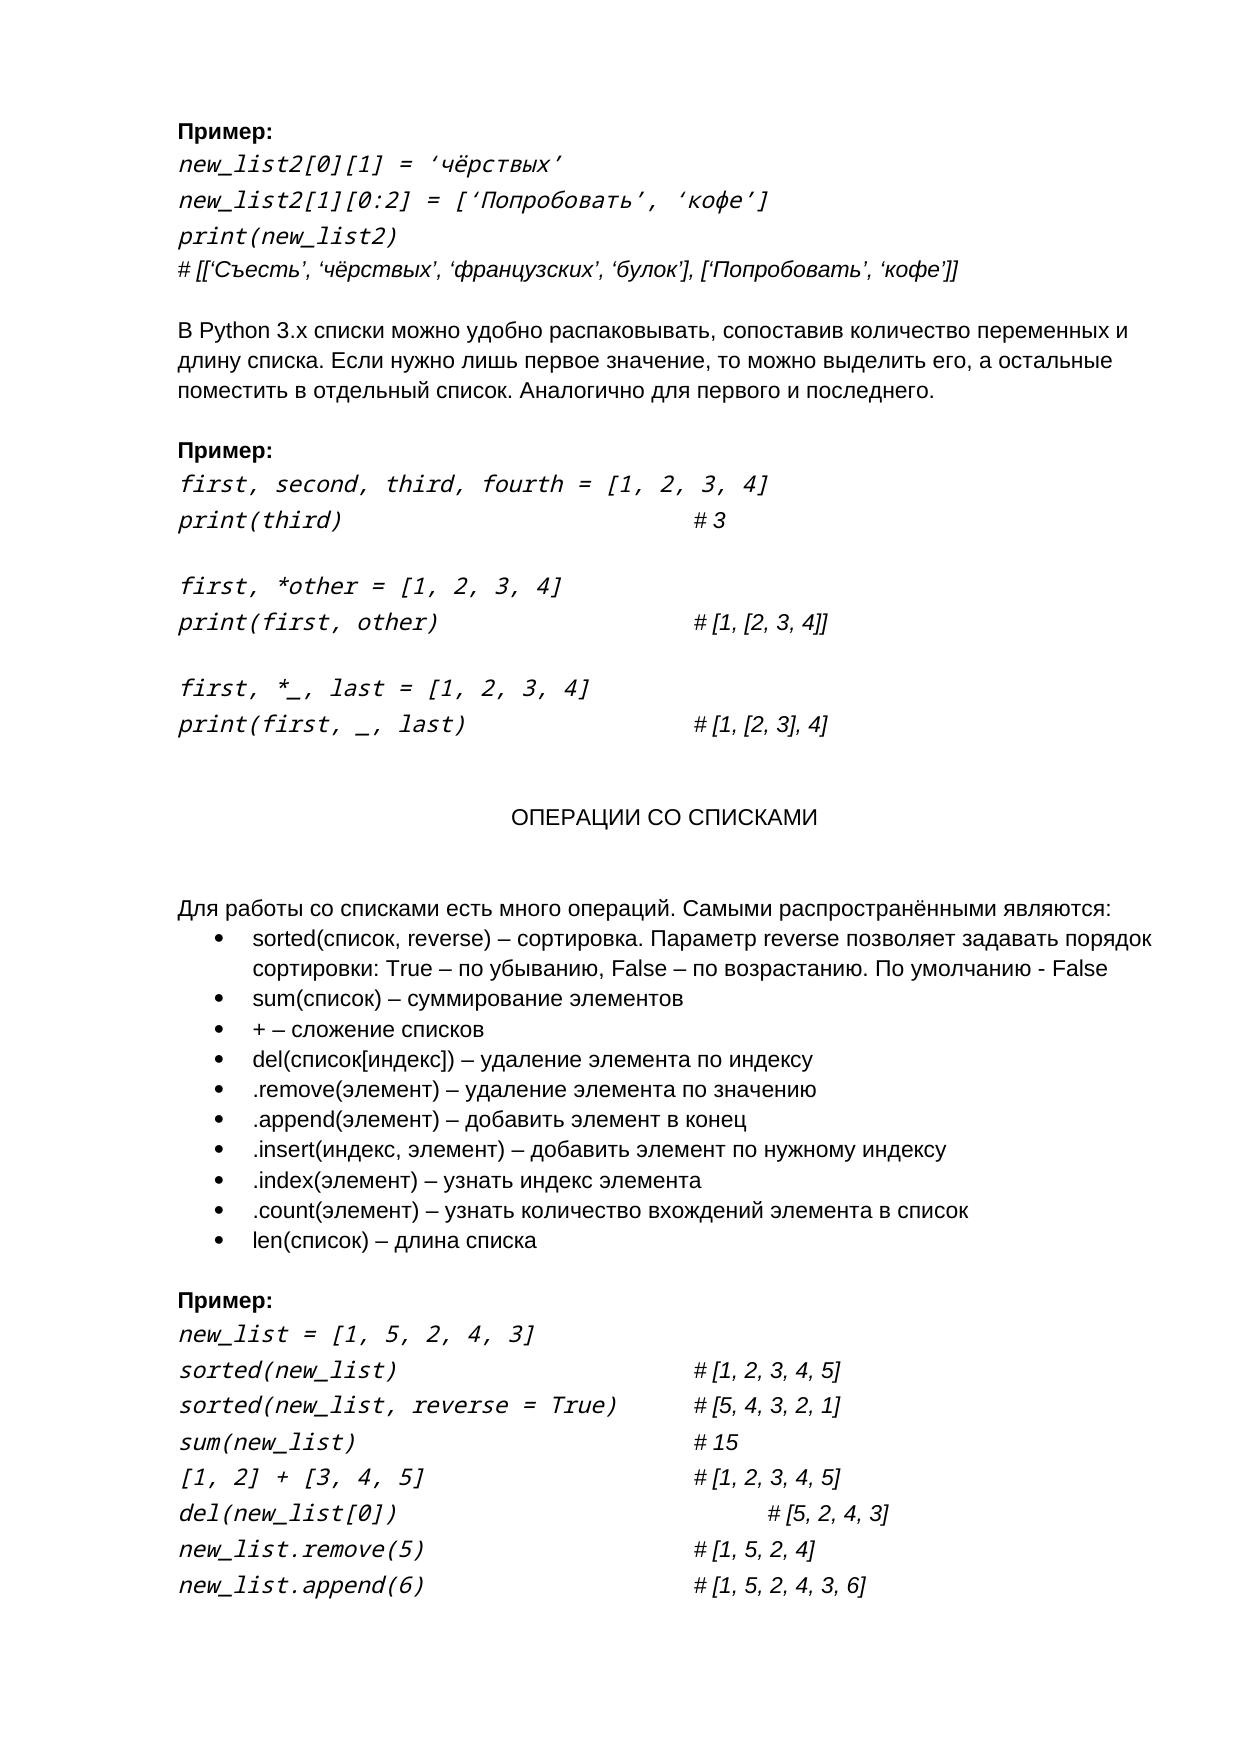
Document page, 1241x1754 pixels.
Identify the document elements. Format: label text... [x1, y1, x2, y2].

list .append(элемент) – добавить элемент в конец [215, 1106, 1152, 1132]
text sorted(new_list) # [1, 2, 3, 4, 5] [177, 1353, 1152, 1385]
text Пример: [177, 118, 1152, 144]
text print(new_list2) [177, 220, 1152, 251]
list sorted(список, reverse) – сортировка. Параметр reverse позволяет задавать порядок сортировки: True – по убыванию, False – по возрастанию. По умолчанию - False [215, 925, 1152, 981]
text new_list.append(6) # [1, 5, 2, 4, 3, 6] [177, 1569, 1152, 1600]
text print(first, other) # [1, [2, 3, 4]] [177, 606, 1152, 637]
list .remove(элемент) – удаление элемента по значению [215, 1076, 1152, 1102]
text [1, 2] + [3, 4, 5] # [1, 2, 3, 4, 5] [177, 1461, 1152, 1493]
list .index(элемент) – узнать индекс элемента [215, 1167, 1152, 1193]
text first, *_, last = [1, 2, 3, 4] [177, 672, 1152, 703]
text # [[‘Съесть’, ‘чёрствых’, ‘французских’, ‘булок’], [‘Попробовать’, ‘кофе’]] [177, 256, 1152, 282]
text ОПЕРАЦИИ СО СПИСКАМИ [177, 804, 1152, 830]
text В Python 3.x списки можно удобно распаковывать, сопоставив количество переменных и длину списка. Если нужно лишь первое значение, то можно выделить его, а остальные поместить в отдельный список. Аналогично для первого и последнего. [177, 317, 1152, 403]
list .count(элемент) – узнать количество вхождений элемента в список [215, 1197, 1152, 1223]
list len(список) – длина списка [215, 1227, 1152, 1253]
list del(список[индекс]) – удаление элемента по индексу [215, 1046, 1152, 1072]
list .insert(индекс, элемент) – добавить элемент по нужному индексу [215, 1136, 1152, 1163]
text print(third) # 3 [177, 503, 1152, 535]
list + – сложение списков [215, 1016, 1152, 1042]
text Для работы со списками есть много операций. Самыми распространёнными являются: [177, 895, 1152, 921]
text sorted(new_list, reverse = True) # [5, 4, 3, 2, 1] [177, 1389, 1152, 1421]
text first, second, third, fourth = [1, 2, 3, 4] [177, 468, 1152, 499]
text del(new_list[0]) # [5, 2, 4, 3] [177, 1497, 1152, 1528]
text new_list.remove(5) # [1, 5, 2, 4] [177, 1533, 1152, 1564]
text first, *other = [1, 2, 3, 4] [177, 570, 1152, 601]
text Пример: [177, 437, 1152, 464]
text new_list2[0][1] = ‘чёрствых’ [177, 148, 1152, 179]
text print(first, _, last) # [1, [2, 3], 4] [177, 708, 1152, 739]
list sum(список) – суммирование элементов [215, 985, 1152, 1012]
text sum(new_list) # 15 [177, 1425, 1152, 1457]
text new_list2[1][0:2] = [‘Попробовать’, ‘кофе’] [177, 184, 1152, 216]
text Пример: [177, 1287, 1152, 1314]
text new_list = [1, 5, 2, 4, 3] [177, 1318, 1152, 1349]
